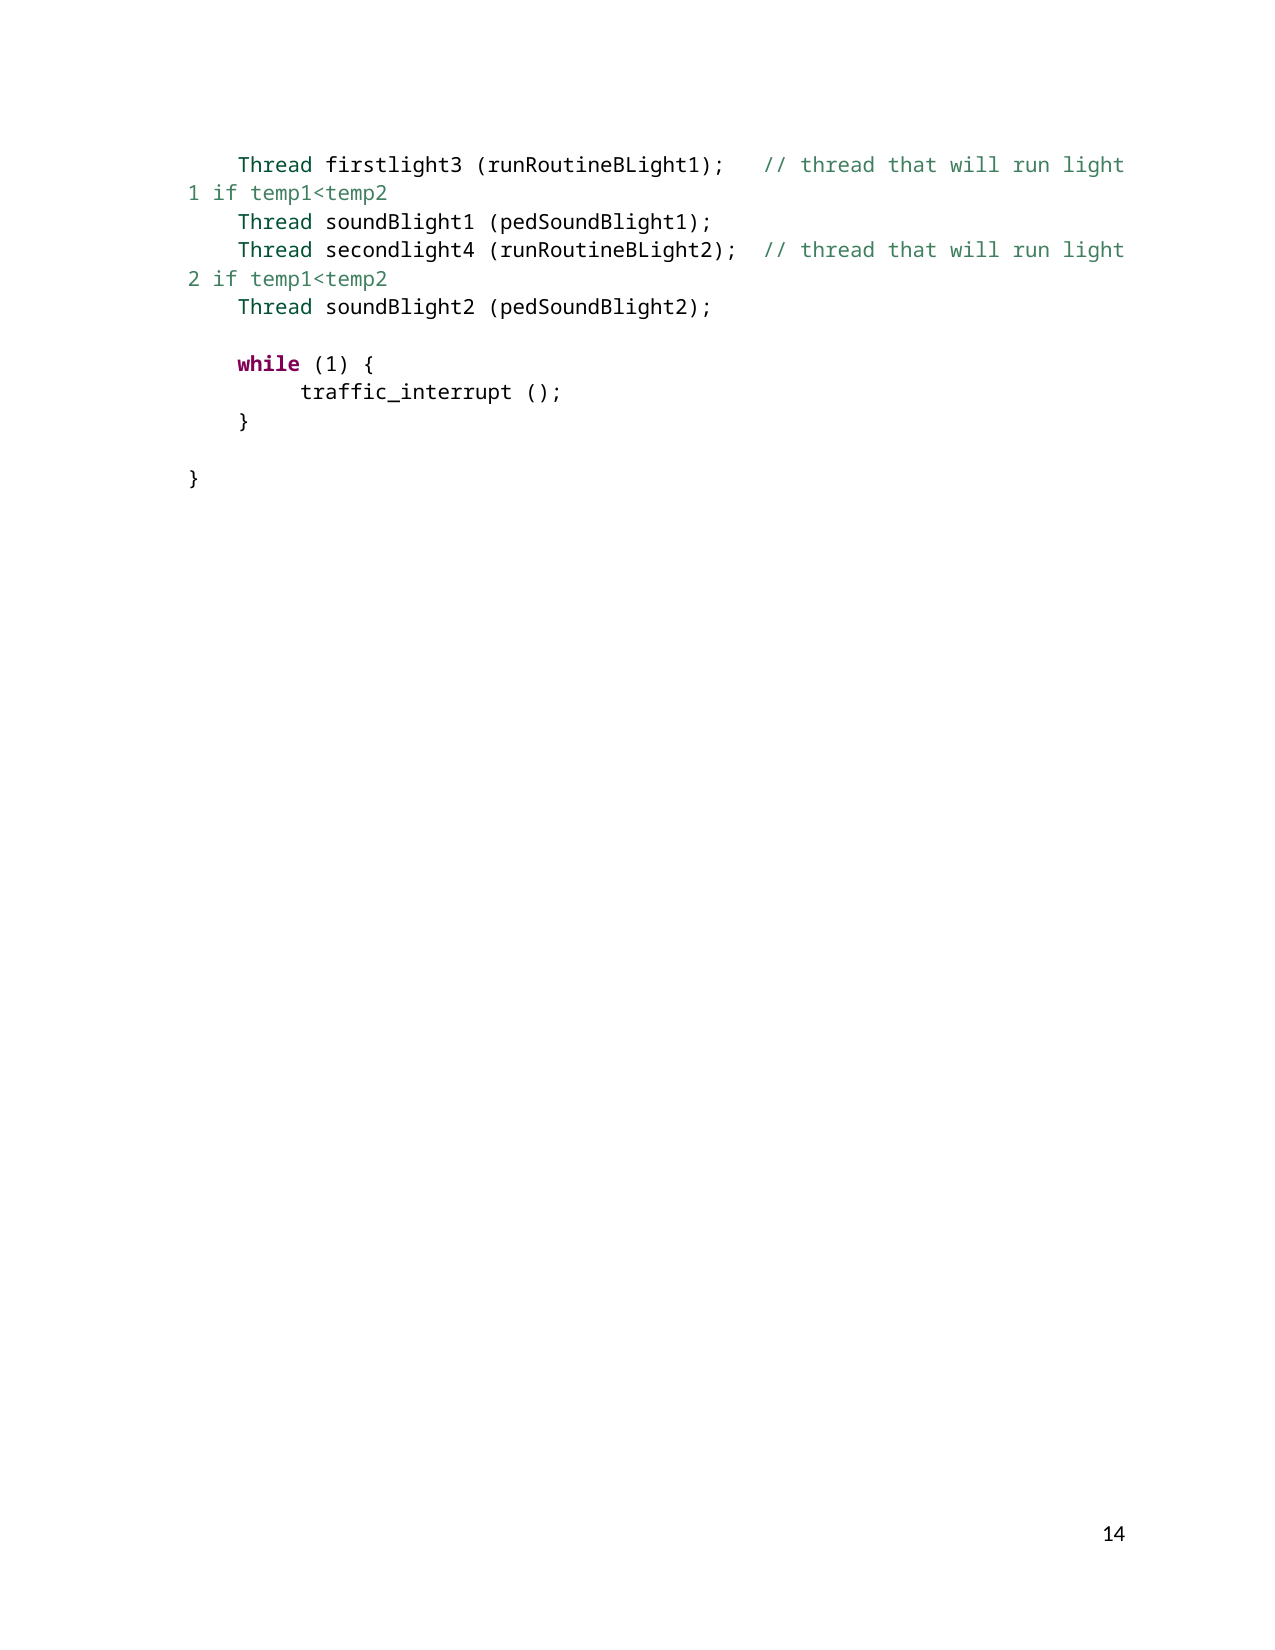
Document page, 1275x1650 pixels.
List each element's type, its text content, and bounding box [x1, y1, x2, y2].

text Thread firstlight3 (runRoutineBLight1); // thread that will run light 1 if temp1<temp2 [187, 150, 1125, 207]
text traffic_interrupt (); [187, 377, 1125, 406]
text Thread secondlight4 (runRoutineBLight2); // thread that will run light 2 if temp1<temp2 [187, 235, 1125, 292]
text Thread soundBlight2 (pedSoundBlight2); [187, 292, 1125, 321]
text Thread soundBlight1 (pedSoundBlight1); [187, 207, 1125, 235]
text while (1) { [187, 349, 1125, 377]
text } [187, 463, 1125, 491]
text } [187, 406, 1125, 434]
